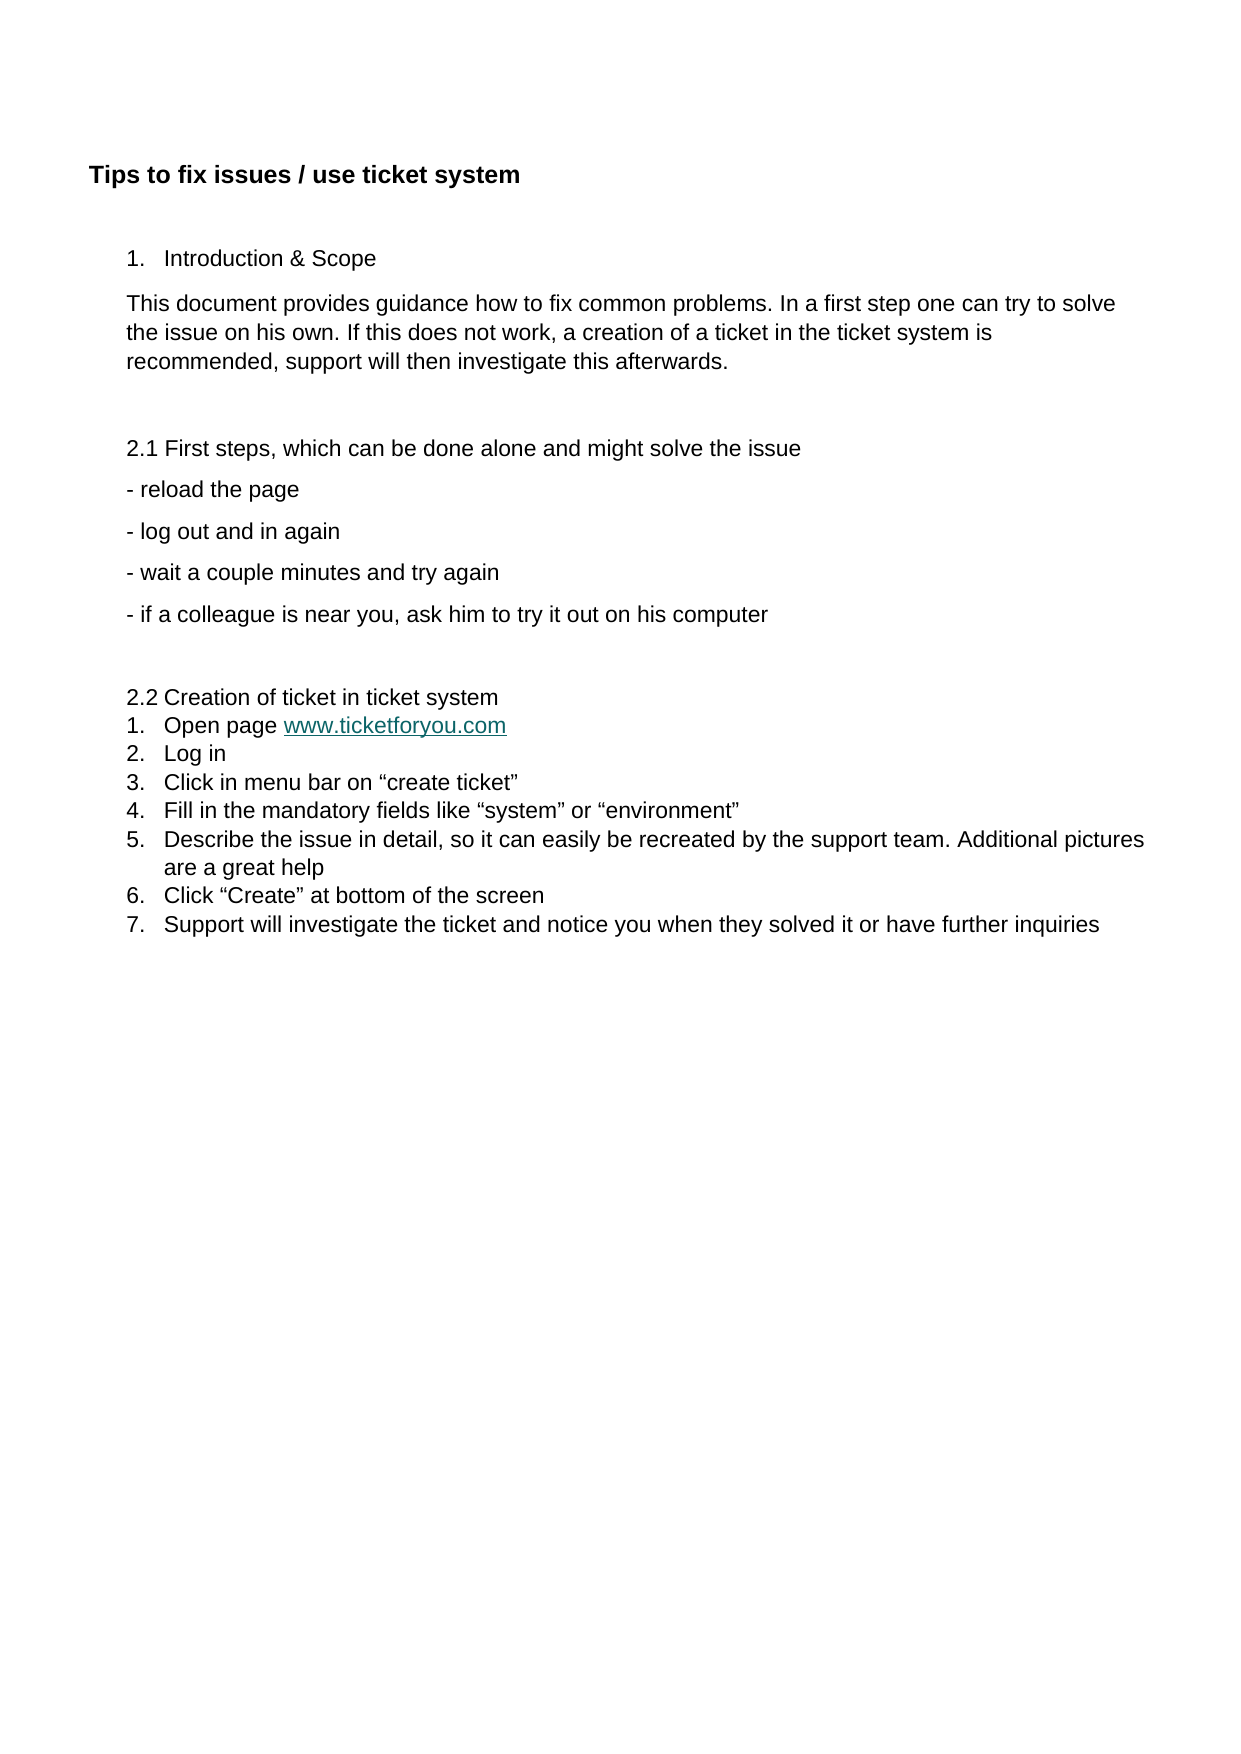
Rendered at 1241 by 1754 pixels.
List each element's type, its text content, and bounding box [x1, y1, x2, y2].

list Log in [126, 740, 1152, 767]
list Support will investigate the ticket and notice you when they solved it or have further inquiries [126, 911, 1152, 937]
text - log out and in again [126, 518, 1152, 544]
text - reload the page [126, 476, 1152, 502]
list Introduction & Scope [126, 245, 1152, 271]
list Click in menu bar on “create ticket” [126, 769, 1152, 795]
list Fill in the mandatory fields like “system” or “environment” [126, 797, 1152, 823]
list Describe the issue in detail, so it can easily be recreated by the support team. Additional pictures are a great help [126, 826, 1152, 880]
text 2.1 First steps, which can be done alone and might solve the issue [126, 435, 1152, 461]
text This document provides guidance how to fix common problems. In a first step one can try to solve the issue on his own. If this does not work, a creation of a ticket in the ticket system is recommended, support will then investigate this afterwards. [126, 290, 1152, 374]
text - wait a couple minutes and try again [126, 559, 1152, 585]
list Creation of ticket in ticket system [126, 683, 1152, 710]
list Click “Create” at bottom of the screen [126, 882, 1152, 909]
text Tips to fix issues / use ticket system [89, 159, 1152, 188]
list Open page www.ticketforyou.com [126, 712, 1152, 738]
text - if a colleague is near you, ask him to try it out on his computer [126, 601, 1152, 627]
